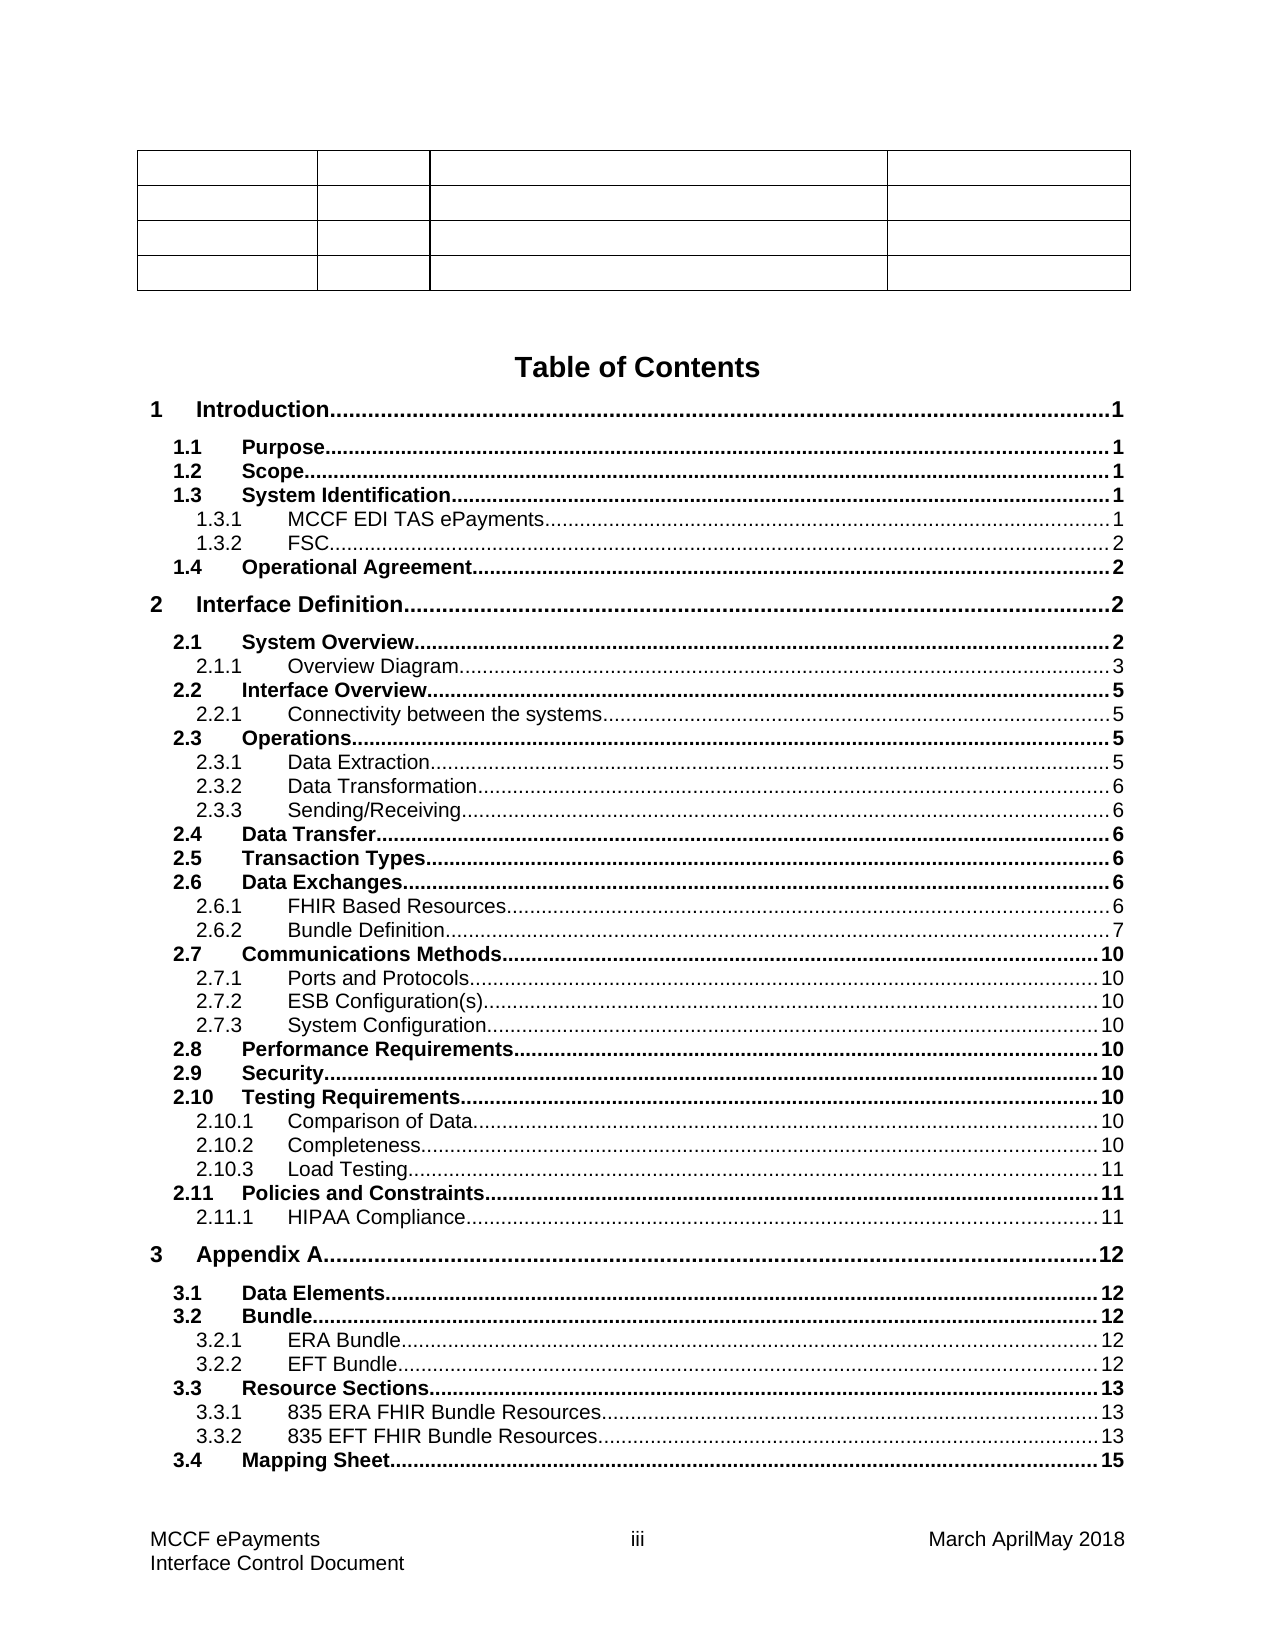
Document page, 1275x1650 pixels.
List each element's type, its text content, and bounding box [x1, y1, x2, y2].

table_cell [431, 186, 887, 220]
table_cell [318, 151, 429, 185]
table_cell [431, 256, 887, 290]
table_cell [318, 186, 429, 220]
table_cell [888, 151, 1130, 185]
table_cell [888, 256, 1130, 290]
table_cell [318, 256, 429, 290]
table_cell [138, 186, 317, 220]
table_cell [431, 221, 887, 255]
table_cell [138, 221, 317, 255]
table_cell [138, 151, 317, 185]
table_cell [318, 221, 429, 255]
table_cell [138, 256, 317, 290]
table_cell [888, 221, 1130, 255]
title Table of Contents [150, 350, 1125, 383]
table_cell [431, 151, 887, 185]
table_cell [888, 186, 1130, 220]
